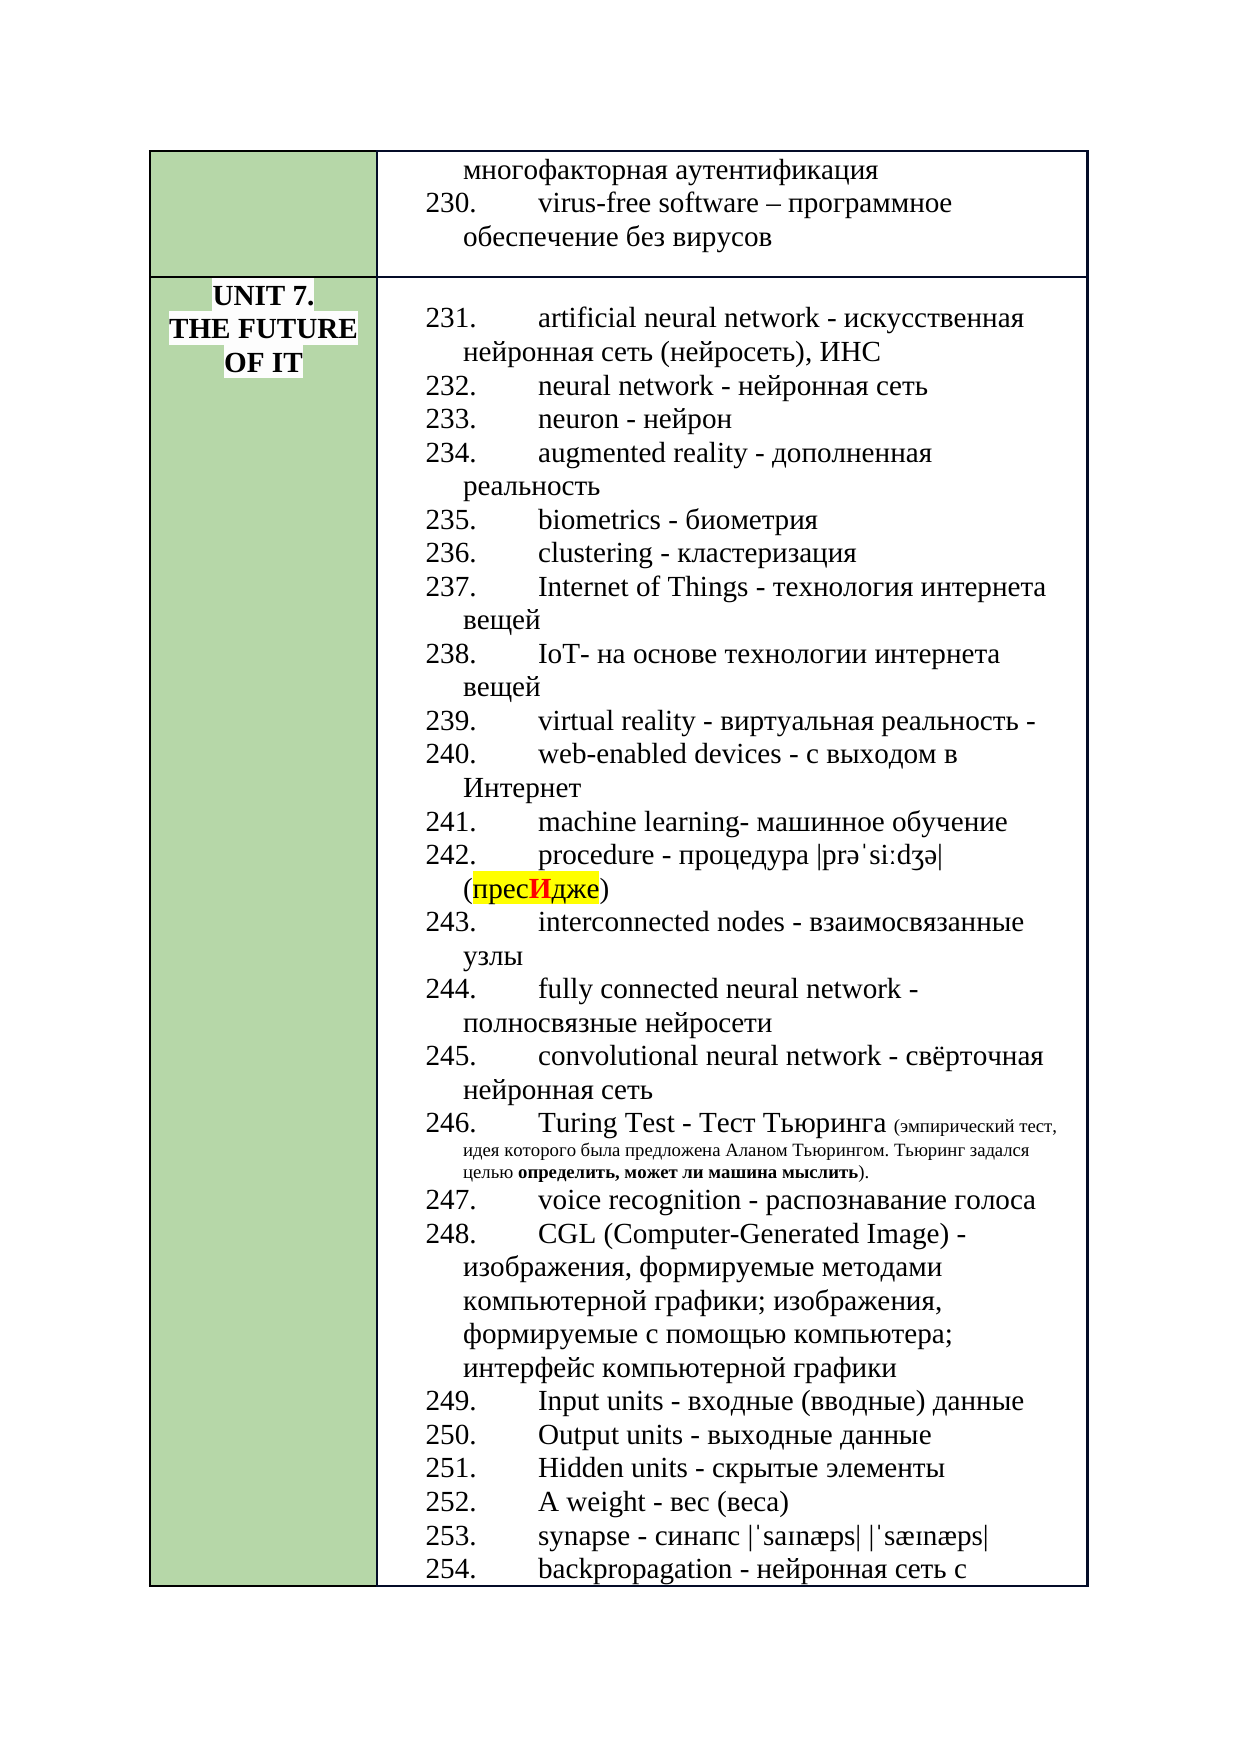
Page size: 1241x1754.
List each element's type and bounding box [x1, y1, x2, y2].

table_cell [151, 278, 376, 1585]
table_cell [151, 152, 376, 276]
table_cell [378, 152, 1086, 276]
table_cell [378, 278, 1086, 1585]
